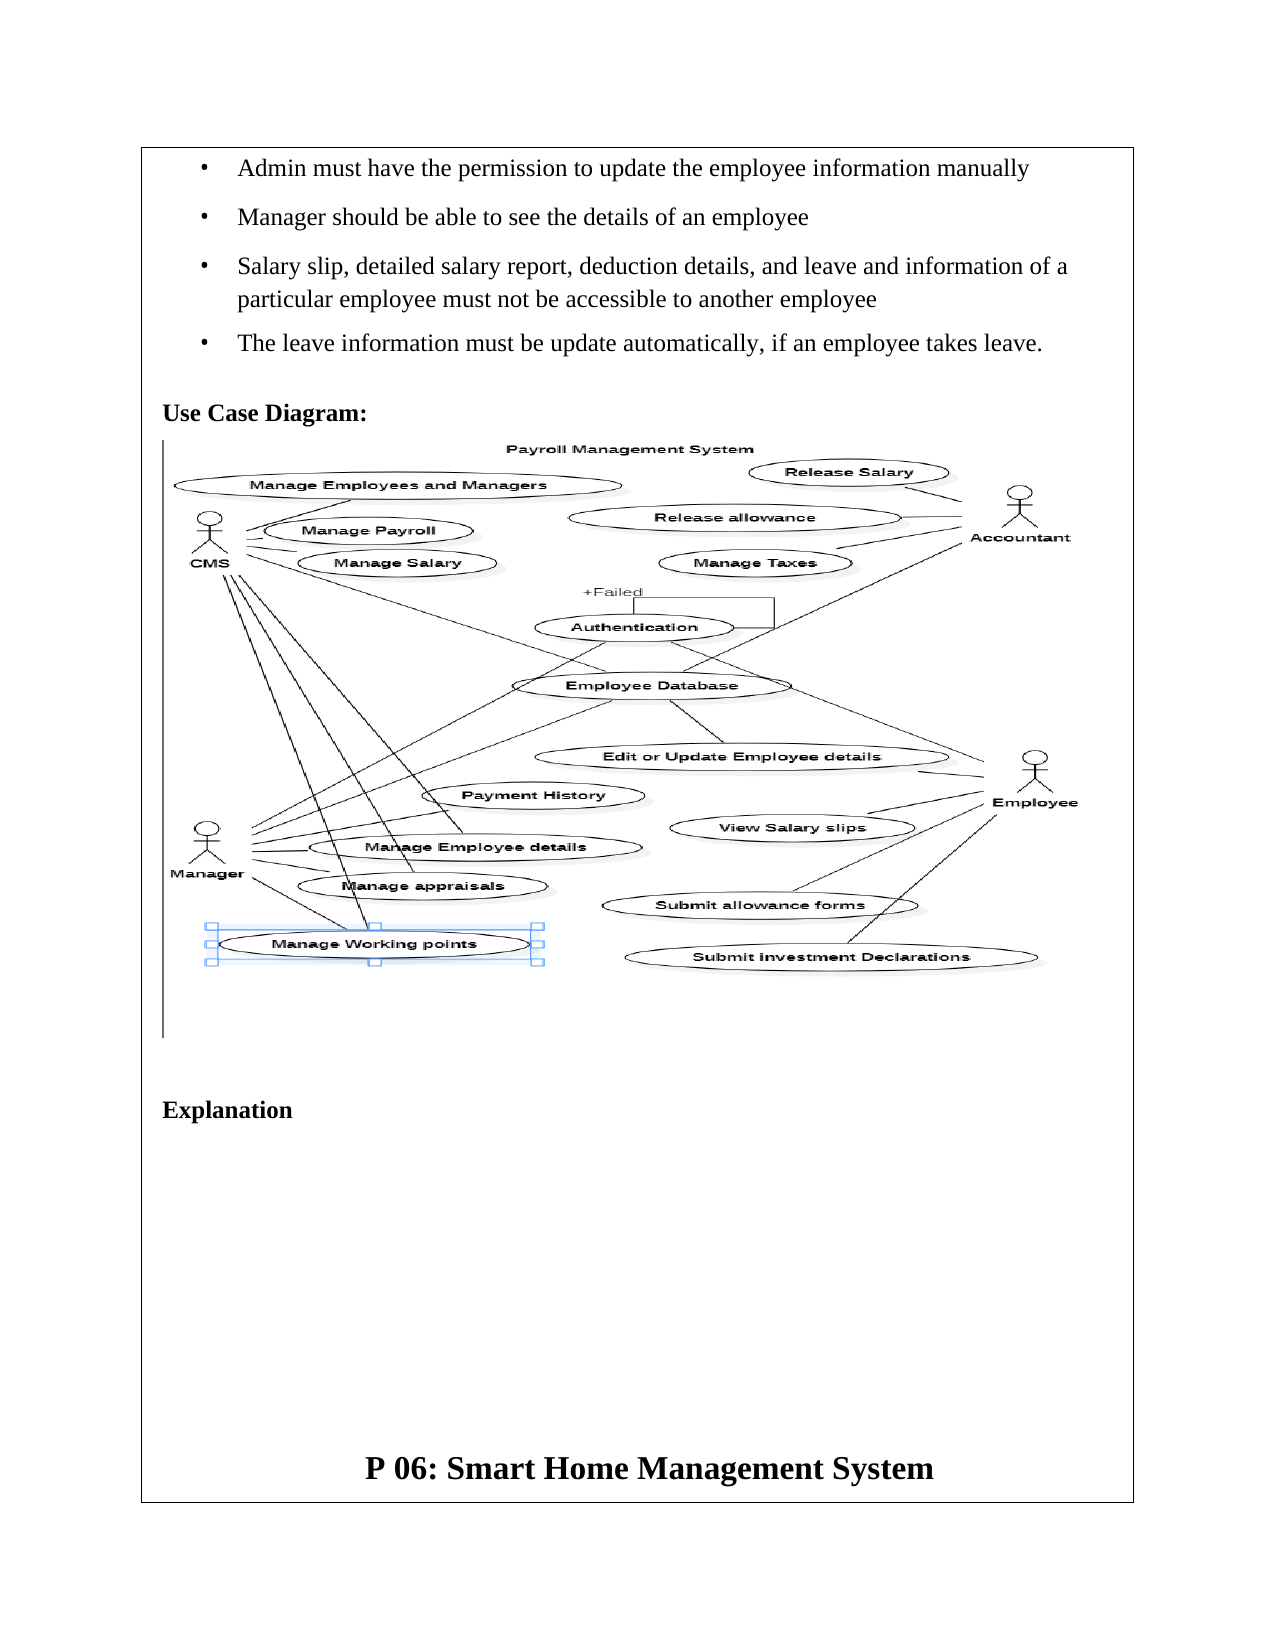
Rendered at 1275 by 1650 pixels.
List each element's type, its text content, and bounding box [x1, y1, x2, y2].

subtitle P 06: Smart Home Management System [162, 1448, 1125, 1486]
text Use Case Diagram: [162, 398, 1125, 426]
picture [162, 440, 1095, 1038]
text Explanation [162, 1095, 1125, 1123]
list Manager should be able to see the details of an employee [199, 199, 1125, 233]
list Salary slip, detailed salary report, deduction details, and leave and information of a particular employee must not be accessible to another employee [199, 247, 1083, 312]
list Admin must have the permission to update the employee information manually [199, 150, 1125, 184]
list The leave information must be update automatically, if an employee takes leave. [199, 325, 1125, 359]
